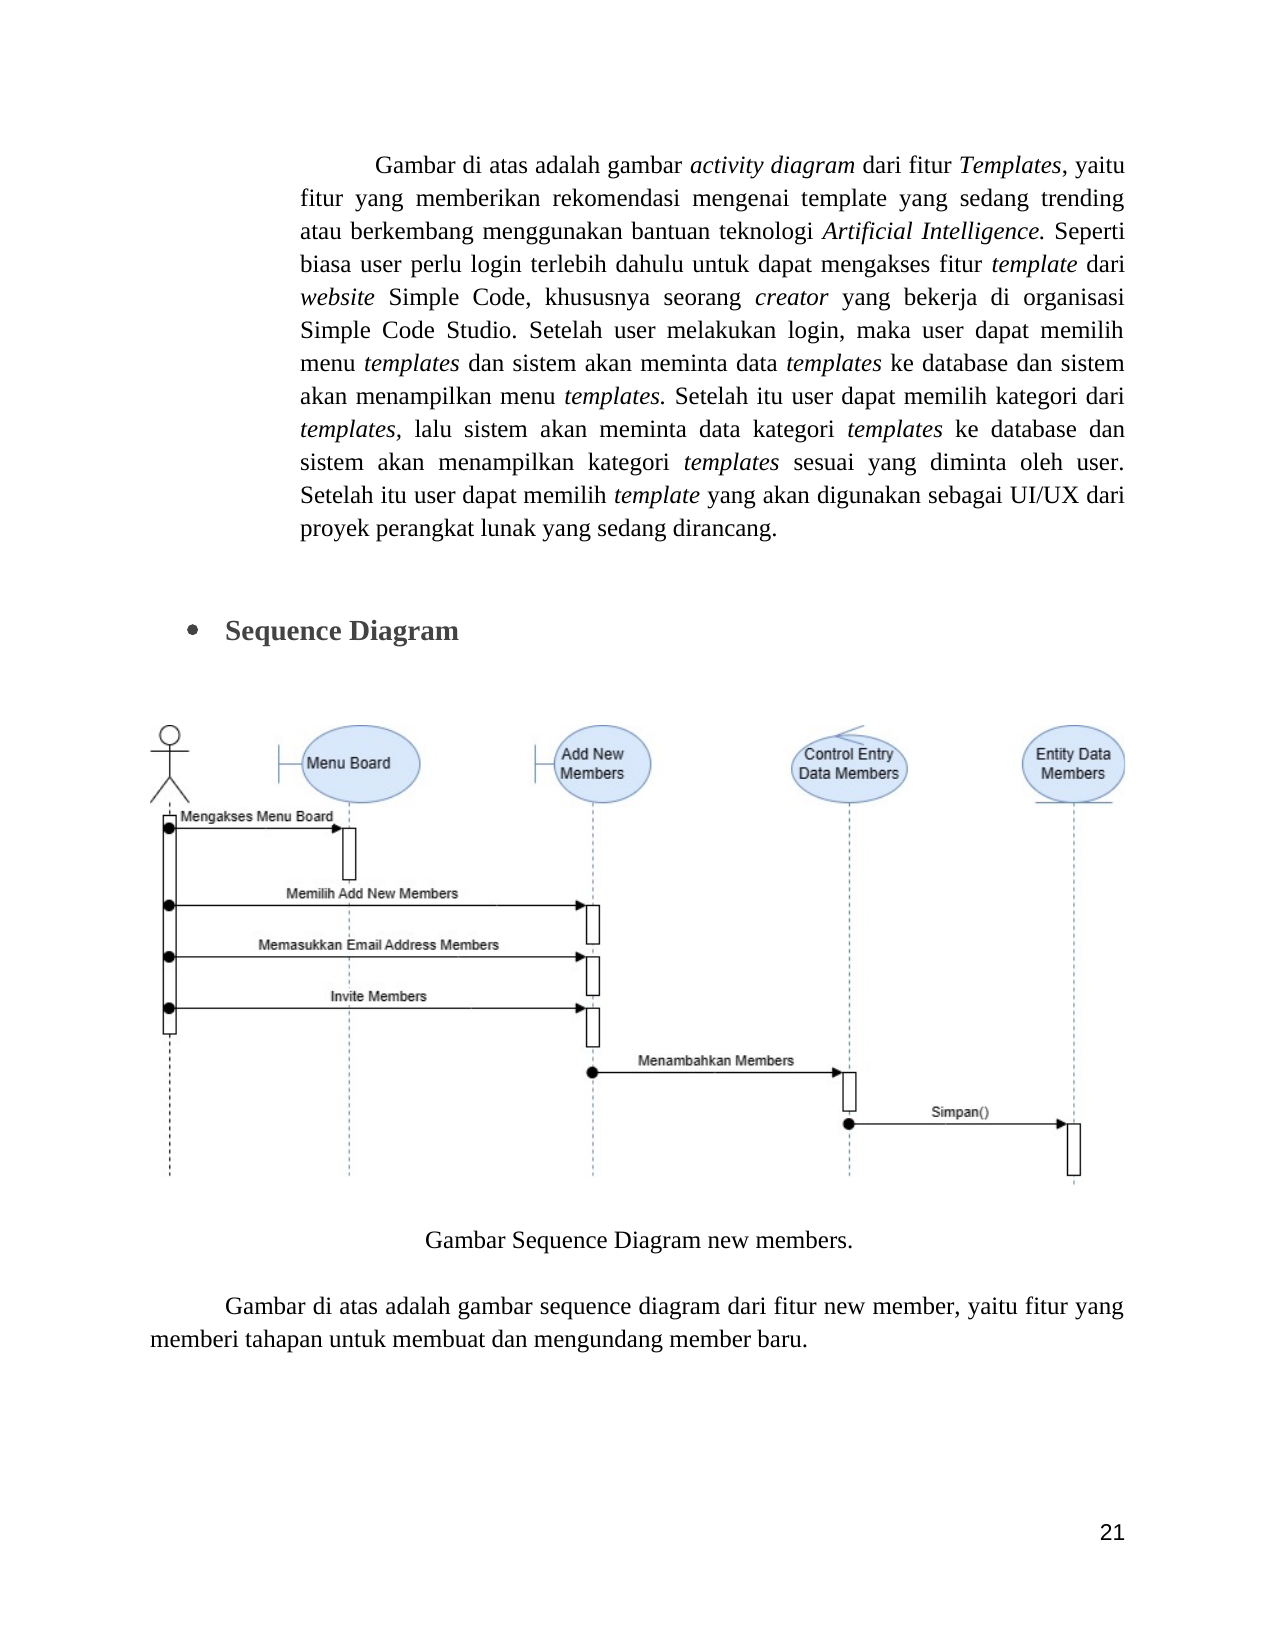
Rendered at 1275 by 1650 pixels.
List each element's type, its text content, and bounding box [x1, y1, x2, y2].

picture [150, 725, 1125, 1189]
text Gambar di atas adalah gambar sequence diagram dari fitur new member, yaitu fitur yang memberi tahapan untuk membuat dan mengundang member baru. [150, 1291, 1125, 1353]
subtitle Sequence Diagram [187, 613, 1125, 646]
text Gambar di atas adalah gambar activity diagram dari fitur Templates, yaitu fitur yang memberikan rekomendasi mengenai template yang sedang trending atau berkembang menggunakan bantuan teknologi Artificial Intelligence. Seperti biasa user perlu login terlebih dahulu untuk dapat mengakses fitur template dari website Simple Code, khususnya seorang creator yang bekerja di organisasi Simple Code Studio. Setelah user melakukan login, maka user dapat memilih menu templates dan sistem akan meminta data templates ke database dan sistem akan menampilkan menu templates. Setelah itu user dapat memilih kategori dari templates, lalu sistem akan meminta data kategori templates ke database dan sistem akan menampilkan kategori templates sesuai yang diminta oleh user. Setelah itu user dapat memilih template yang akan digunakan sebagai UI/UX dari proyek perangkat lunak yang sedang dirancang. [300, 150, 1125, 542]
text Gambar Sequence Diagram new members. [300, 1225, 1125, 1254]
